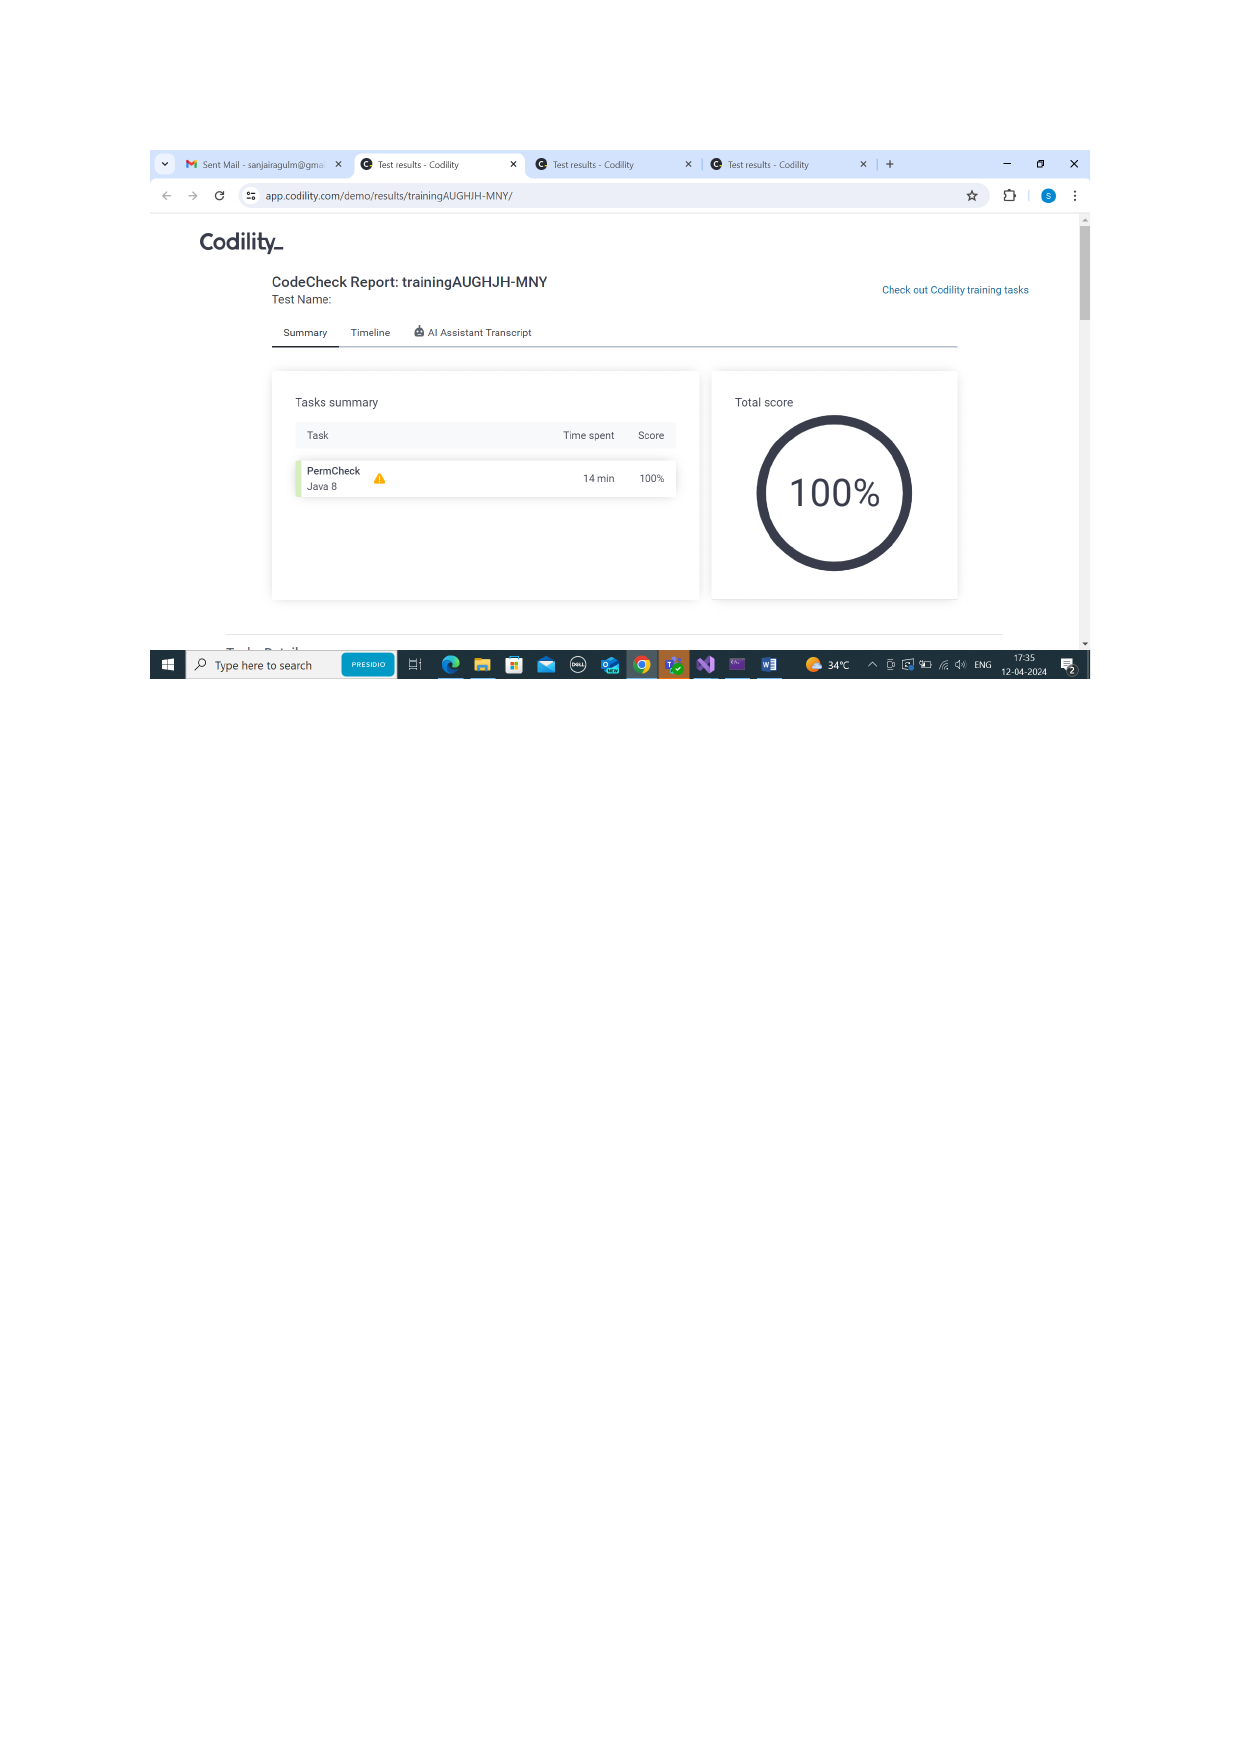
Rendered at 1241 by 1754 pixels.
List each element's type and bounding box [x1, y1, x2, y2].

picture [150, 150, 1091, 679]
